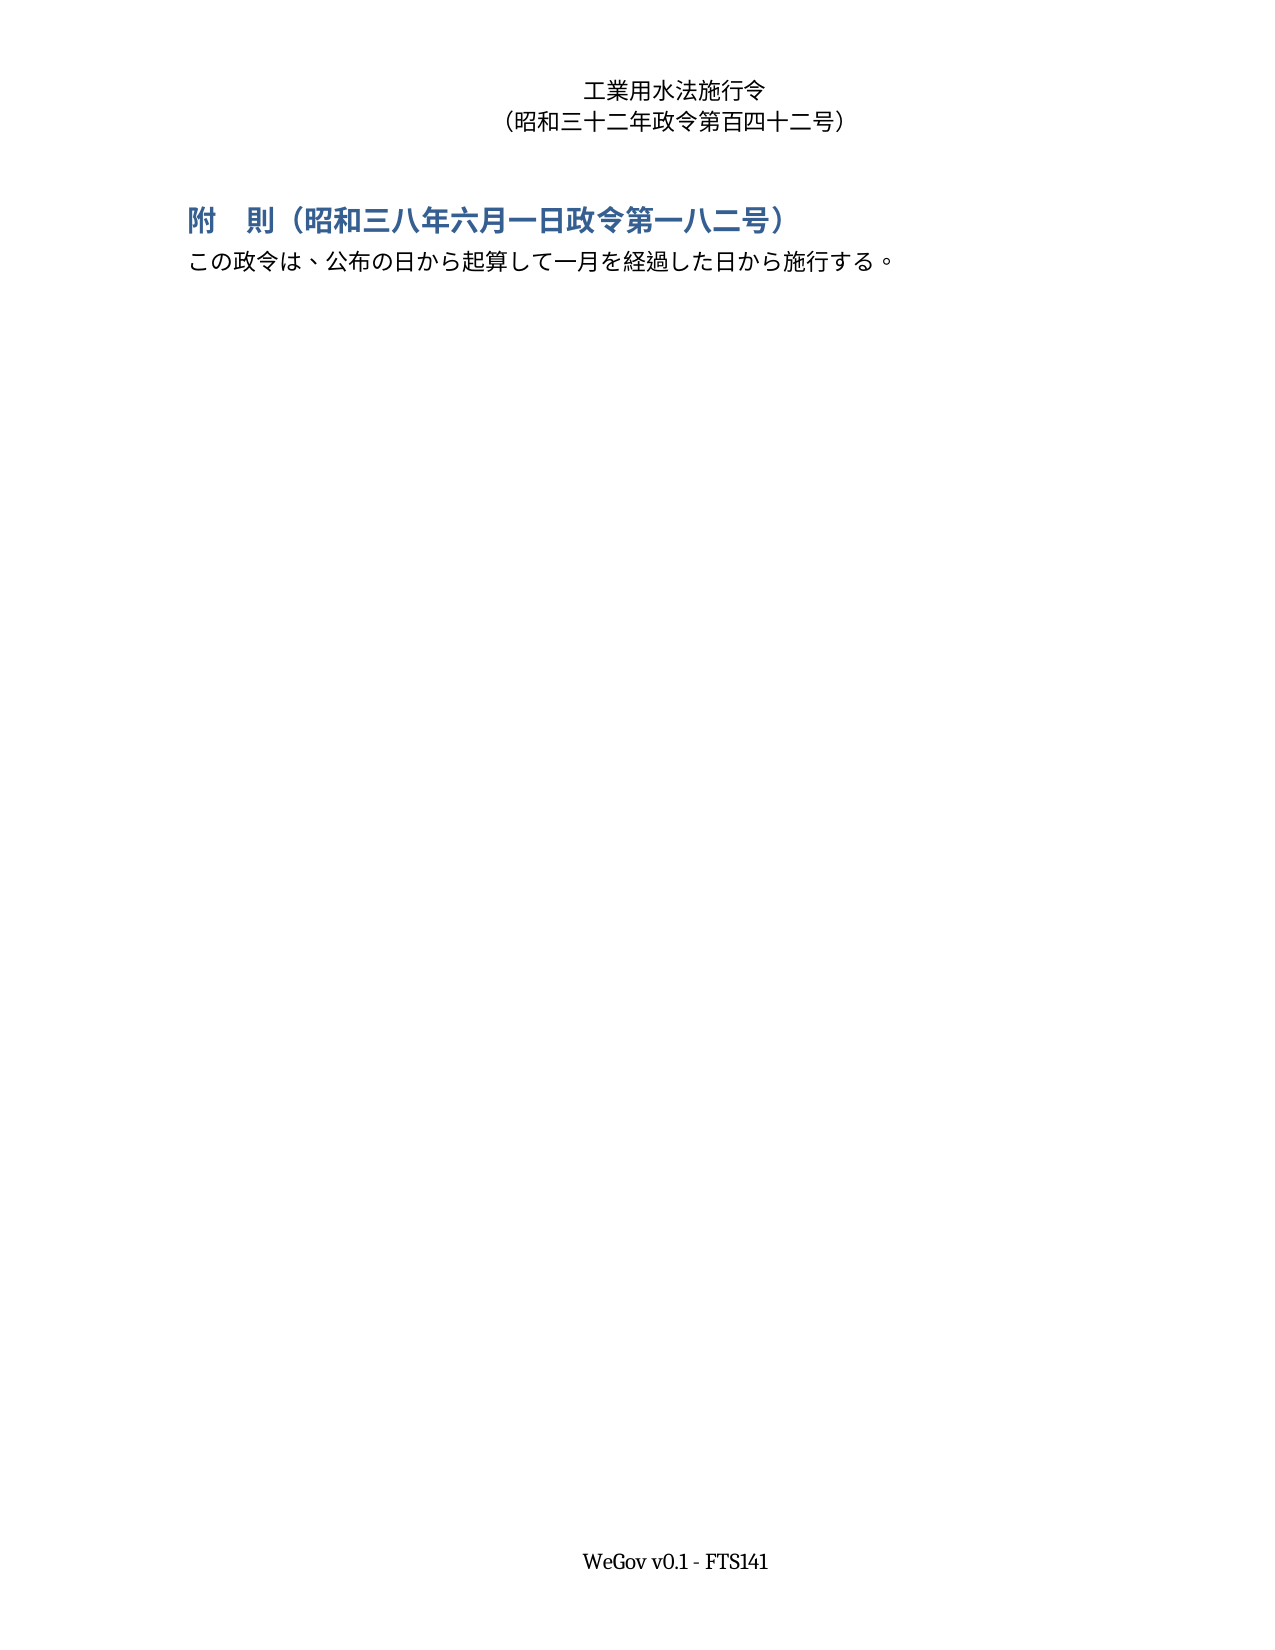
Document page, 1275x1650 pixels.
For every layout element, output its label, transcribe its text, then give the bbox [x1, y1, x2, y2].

subtitle 附 則（昭和三八年六月一日政令第一八二号） [187, 200, 1087, 240]
text この政令は、公布の日から起算して一月を経過した日から施行する。 [187, 246, 1087, 277]
